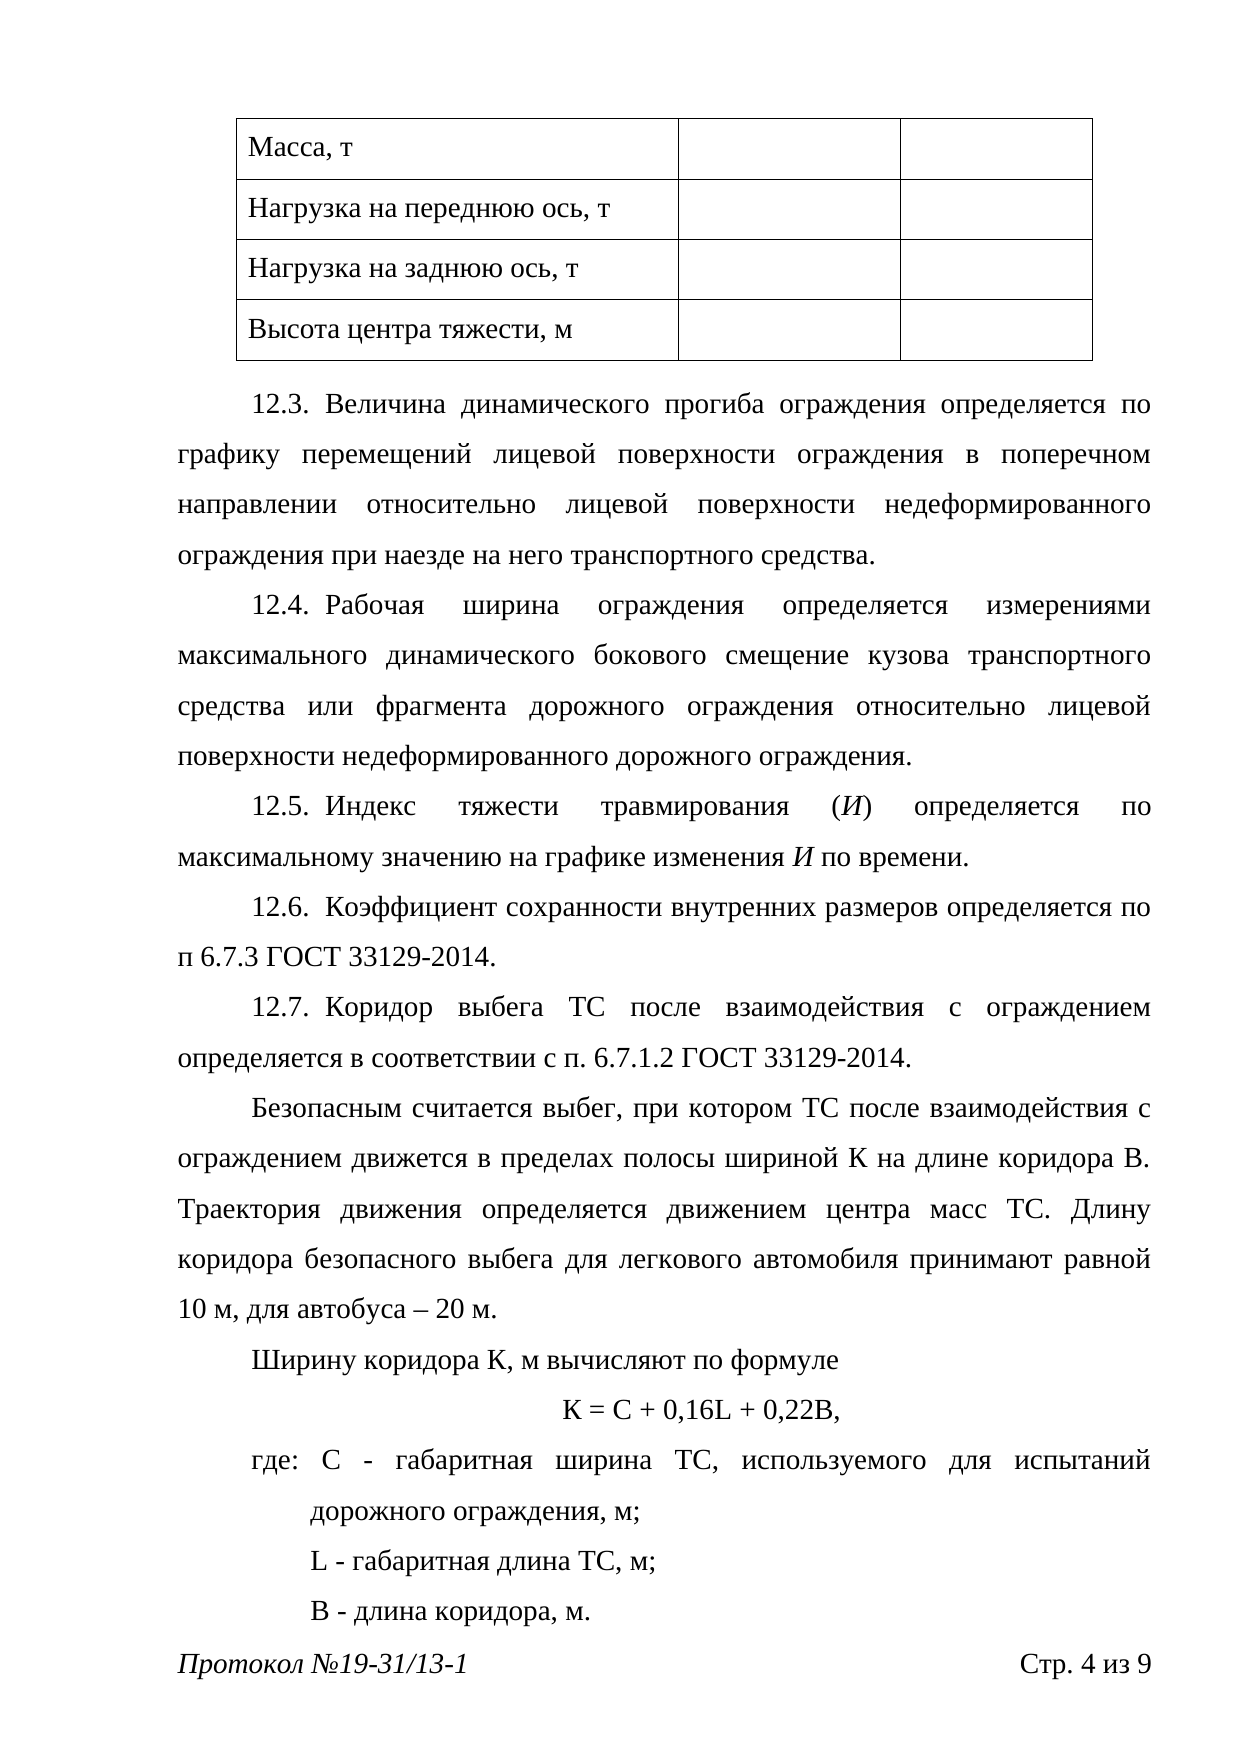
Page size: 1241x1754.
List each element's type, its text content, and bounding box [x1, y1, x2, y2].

list В - длина коридора, м. [310, 1593, 1152, 1627]
table_cell Высота центра тяжести, м [237, 300, 678, 360]
list Безопасным считается выбег, при котором ТС после взаимодействия с ограждением движется в пределах полосы шириной К на длине коридора В. Траектория движения определяется движением центра масс ТС. Длину коридора безопасного выбега для легкового автомобиля принимают равной 10 м, для автобуса – 20 м. [177, 1090, 1152, 1325]
table_cell [901, 119, 1092, 178]
table_cell Масса, т [237, 119, 678, 178]
list Коридор выбега ТС после взаимодействия с ограждением определяется в соответствии с п. 6.7.1.2 ГОСТ 33129-2014. [177, 989, 1152, 1073]
table_cell [679, 300, 900, 360]
table_cell [679, 180, 900, 239]
table_cell [901, 240, 1092, 299]
list Рабочая ширина ограждения определяется измерениями максимального динамического бокового смещение кузова транспортного средства или фрагмента дорожного ограждения относительно лицевой поверхности недеформированного дорожного ограждения. [177, 587, 1152, 772]
table_cell Нагрузка на заднюю ось, т [237, 240, 678, 299]
list Ширину коридора К, м вычисляют по формуле [251, 1342, 1152, 1375]
list L - габаритная длина ТС, м; [310, 1543, 1152, 1577]
list Индекс тяжести травмирования (И) определяется по максимальному значению на графике изменения И по времени. [177, 788, 1152, 872]
list Коэффициент сохранности внутренних размеров определяется по п 6.7.3 ГОСТ 33129-2014. [177, 889, 1152, 973]
table_cell [679, 119, 900, 178]
list где: С - габаритная ширина ТС, используемого для испытаний дорожного ограждения, м; [251, 1442, 1152, 1526]
table_cell Нагрузка на переднюю ось, т [237, 180, 678, 239]
table_cell [901, 180, 1092, 239]
table_cell [679, 240, 900, 299]
table_cell [901, 300, 1092, 360]
list К = С + 0,16L + 0,22В, [251, 1392, 1152, 1426]
list Величина динамического прогиба ограждения определяется по графику перемещений лицевой поверхности ограждения в поперечном направлении относительно лицевой поверхности недеформированного ограждения при наезде на него транспортного средства. [177, 386, 1152, 570]
